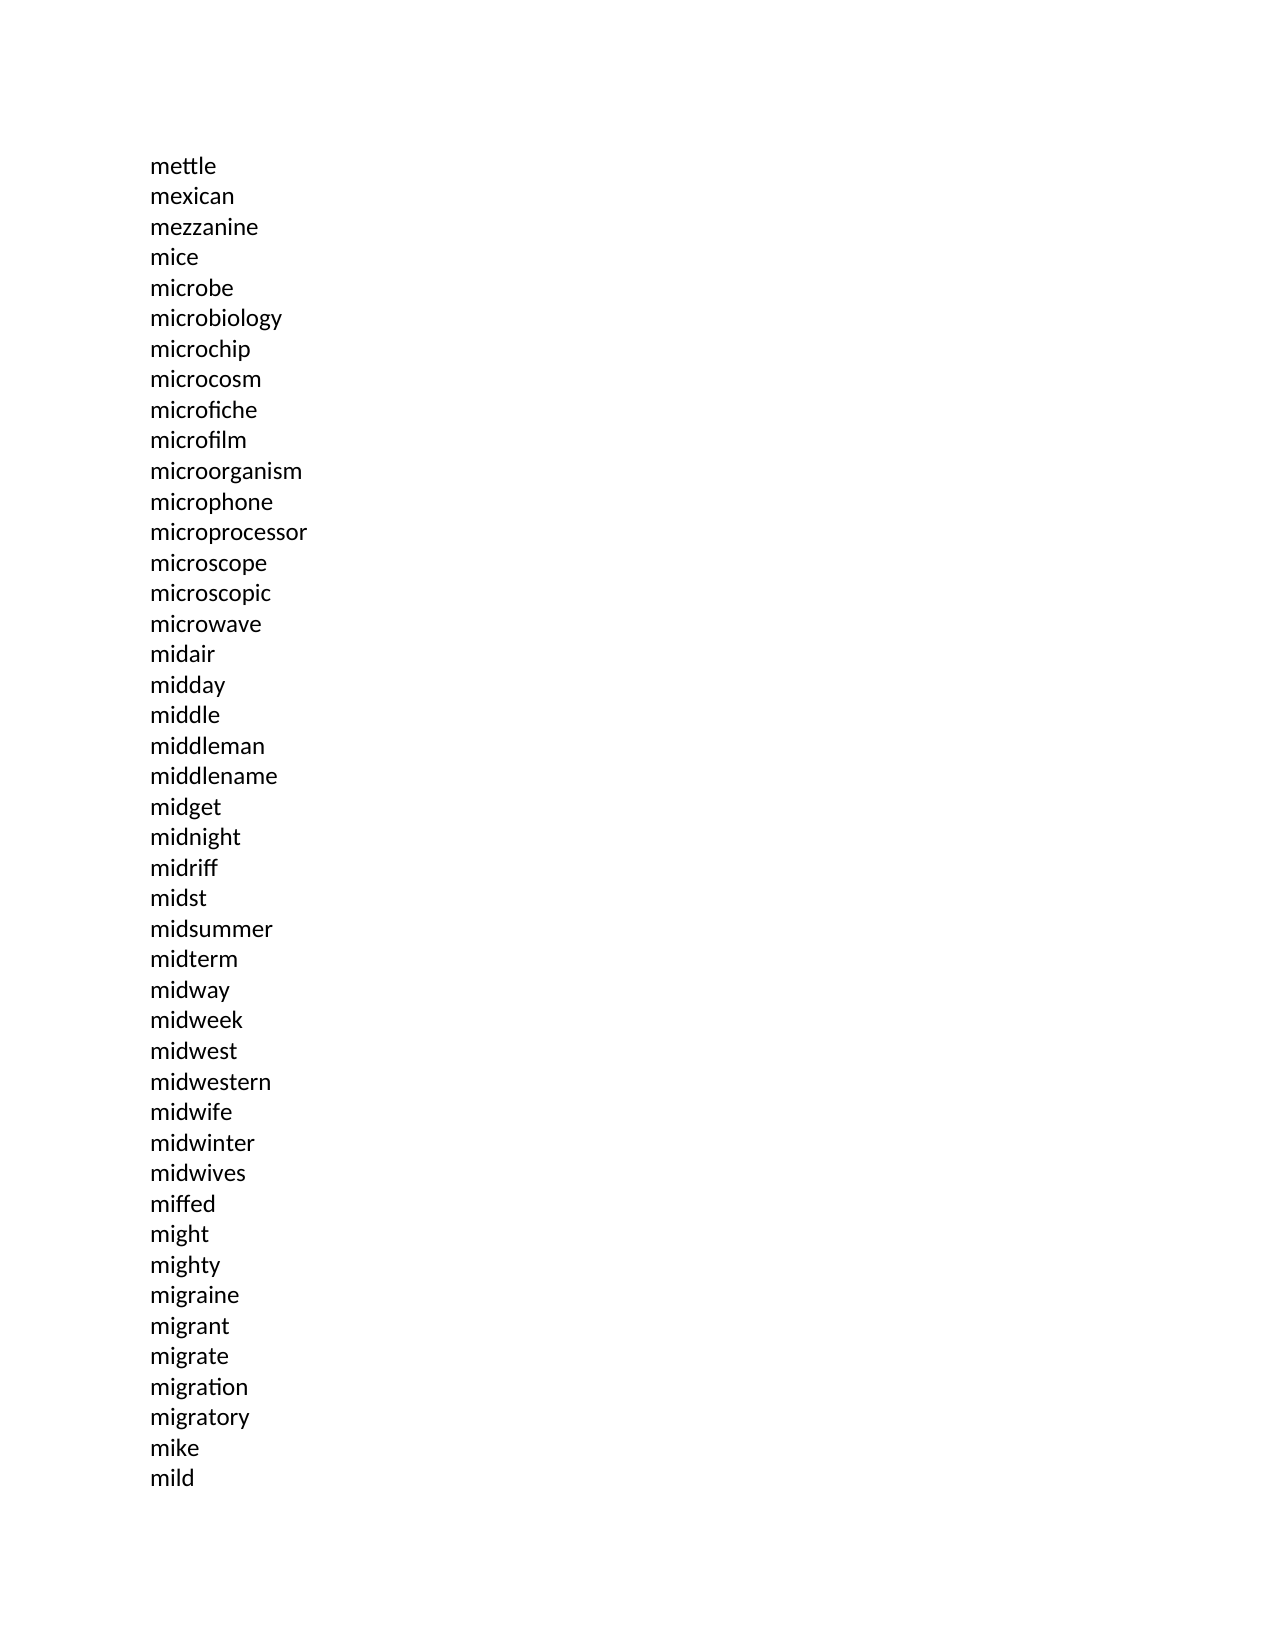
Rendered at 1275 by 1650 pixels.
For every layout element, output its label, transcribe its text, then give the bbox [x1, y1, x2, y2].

text mexican [150, 181, 1125, 211]
text mettle [150, 150, 1125, 181]
text migraine [150, 1279, 1125, 1310]
text migration [150, 1371, 1125, 1401]
text midst [150, 882, 1125, 913]
text midway [150, 974, 1125, 1004]
text microscopic [150, 577, 1125, 608]
text microbiology [150, 303, 1125, 333]
text mighty [150, 1249, 1125, 1279]
text microchip [150, 333, 1125, 364]
text microscope [150, 547, 1125, 577]
text migrate [150, 1340, 1125, 1371]
text midterm [150, 943, 1125, 974]
text migratory [150, 1401, 1125, 1432]
text midwestern [150, 1066, 1125, 1096]
text midweek [150, 1004, 1125, 1035]
text midget [150, 791, 1125, 821]
text mezzanine [150, 211, 1125, 242]
text midriff [150, 852, 1125, 882]
text microcosm [150, 364, 1125, 394]
text midwife [150, 1096, 1125, 1127]
text microprocessor [150, 516, 1125, 547]
text migrant [150, 1310, 1125, 1340]
text midwinter [150, 1127, 1125, 1157]
text midair [150, 638, 1125, 669]
text mild [150, 1462, 1125, 1493]
text microfiche [150, 394, 1125, 425]
text miffed [150, 1188, 1125, 1218]
text microbe [150, 272, 1125, 303]
text middle [150, 699, 1125, 730]
text midwives [150, 1157, 1125, 1188]
text midnight [150, 821, 1125, 852]
text midsummer [150, 913, 1125, 943]
text middlename [150, 760, 1125, 791]
text midwest [150, 1035, 1125, 1066]
text mice [150, 242, 1125, 272]
text mike [150, 1432, 1125, 1462]
text might [150, 1218, 1125, 1249]
text midday [150, 669, 1125, 699]
text microfilm [150, 425, 1125, 455]
text microphone [150, 486, 1125, 516]
text microorganism [150, 455, 1125, 486]
text microwave [150, 608, 1125, 638]
text middleman [150, 730, 1125, 760]
